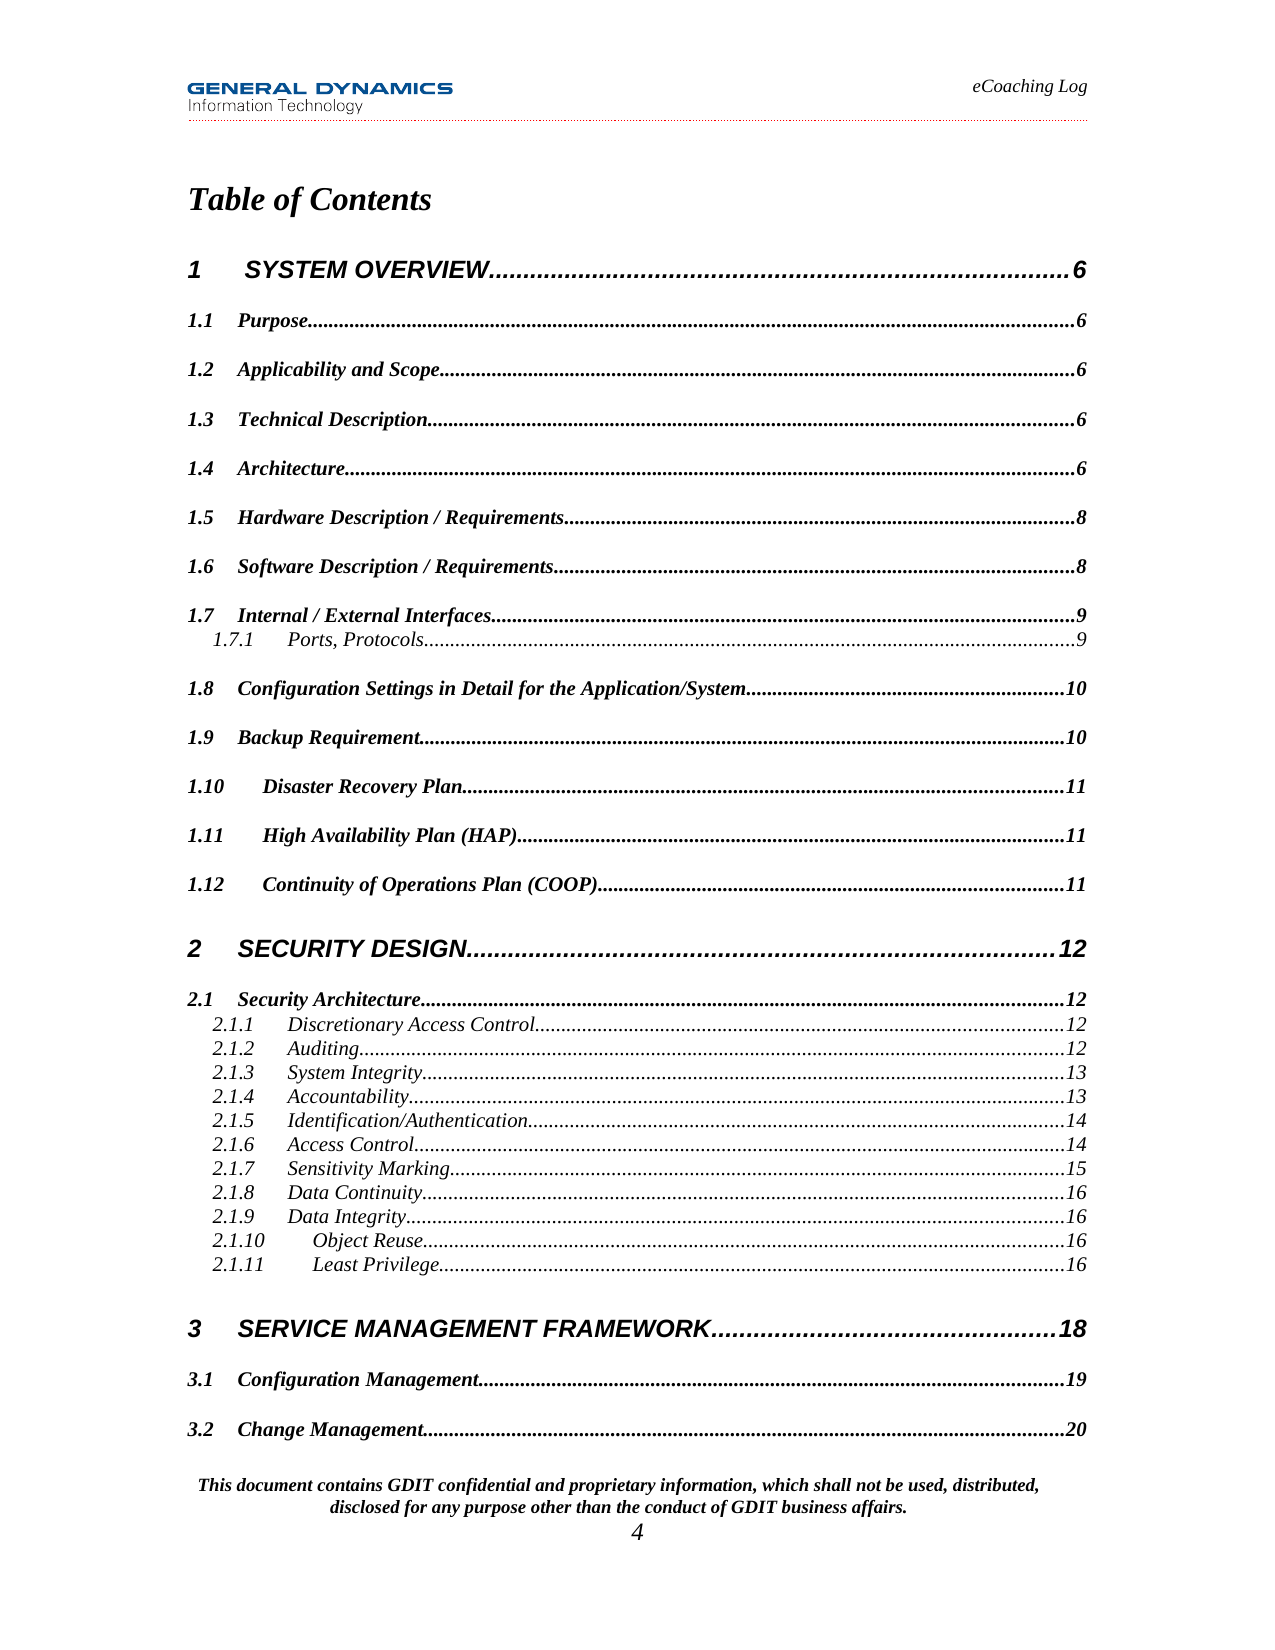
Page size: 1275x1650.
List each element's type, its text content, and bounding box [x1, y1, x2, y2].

text 1.4 Architecture 6 [187, 456, 1087, 479]
text 1.1 Purpose 6 [187, 308, 1087, 332]
text 2.1.10 Object Reuse 16 [212, 1228, 1087, 1252]
text 1.12 Continuity of Operations Plan (COOP) 11 [187, 872, 1087, 896]
text 2.1.1 Discretionary Access Control 12 [212, 1011, 1087, 1036]
text 1.11 High Availability Plan (HAP) 11 [187, 823, 1087, 847]
text 1.8 Configuration Settings in Detail for the Application/System 10 [187, 676, 1087, 700]
text 1 System Overview 6 [187, 254, 1087, 283]
text 2.1.5 Identification/Authentication 14 [212, 1108, 1087, 1132]
text 2.1.3 System Integrity 13 [212, 1059, 1087, 1084]
text 3 Service Management Framework 18 [187, 1314, 1087, 1342]
text 1.6 Software Description / Requirements 8 [187, 554, 1087, 578]
text 2.1.7 Sensitivity Marking 15 [212, 1156, 1087, 1180]
text 2.1.6 Access Control 14 [212, 1132, 1087, 1156]
text 1.9 Backup Requirement 10 [187, 725, 1087, 749]
text 2.1.4 Accountability 13 [212, 1084, 1087, 1108]
text 2.1.2 Auditing 12 [212, 1036, 1087, 1059]
text 1.2 Applicability and Scope 6 [187, 357, 1087, 381]
text 1.7.1 Ports, Protocols 9 [212, 627, 1087, 651]
text 1.10 Disaster Recovery Plan 11 [187, 774, 1087, 798]
text 2.1.9 Data Integrity 16 [212, 1204, 1087, 1228]
text 2 Security Design 12 [187, 934, 1087, 962]
text 2.1.8 Data Continuity 16 [212, 1180, 1087, 1204]
text 1.3 Technical Description 6 [187, 406, 1087, 431]
text 1.7 Internal / External Interfaces 9 [187, 603, 1087, 627]
text 2.1.11 Least Privilege 16 [212, 1252, 1087, 1276]
text 3.2 Change Management 20 [187, 1416, 1087, 1441]
text 3.1 Configuration Management 19 [187, 1367, 1087, 1391]
text 2.1 Security Architecture 12 [187, 987, 1087, 1011]
picture [163, 67, 477, 130]
text 1.5 Hardware Description / Requirements 8 [187, 504, 1087, 529]
